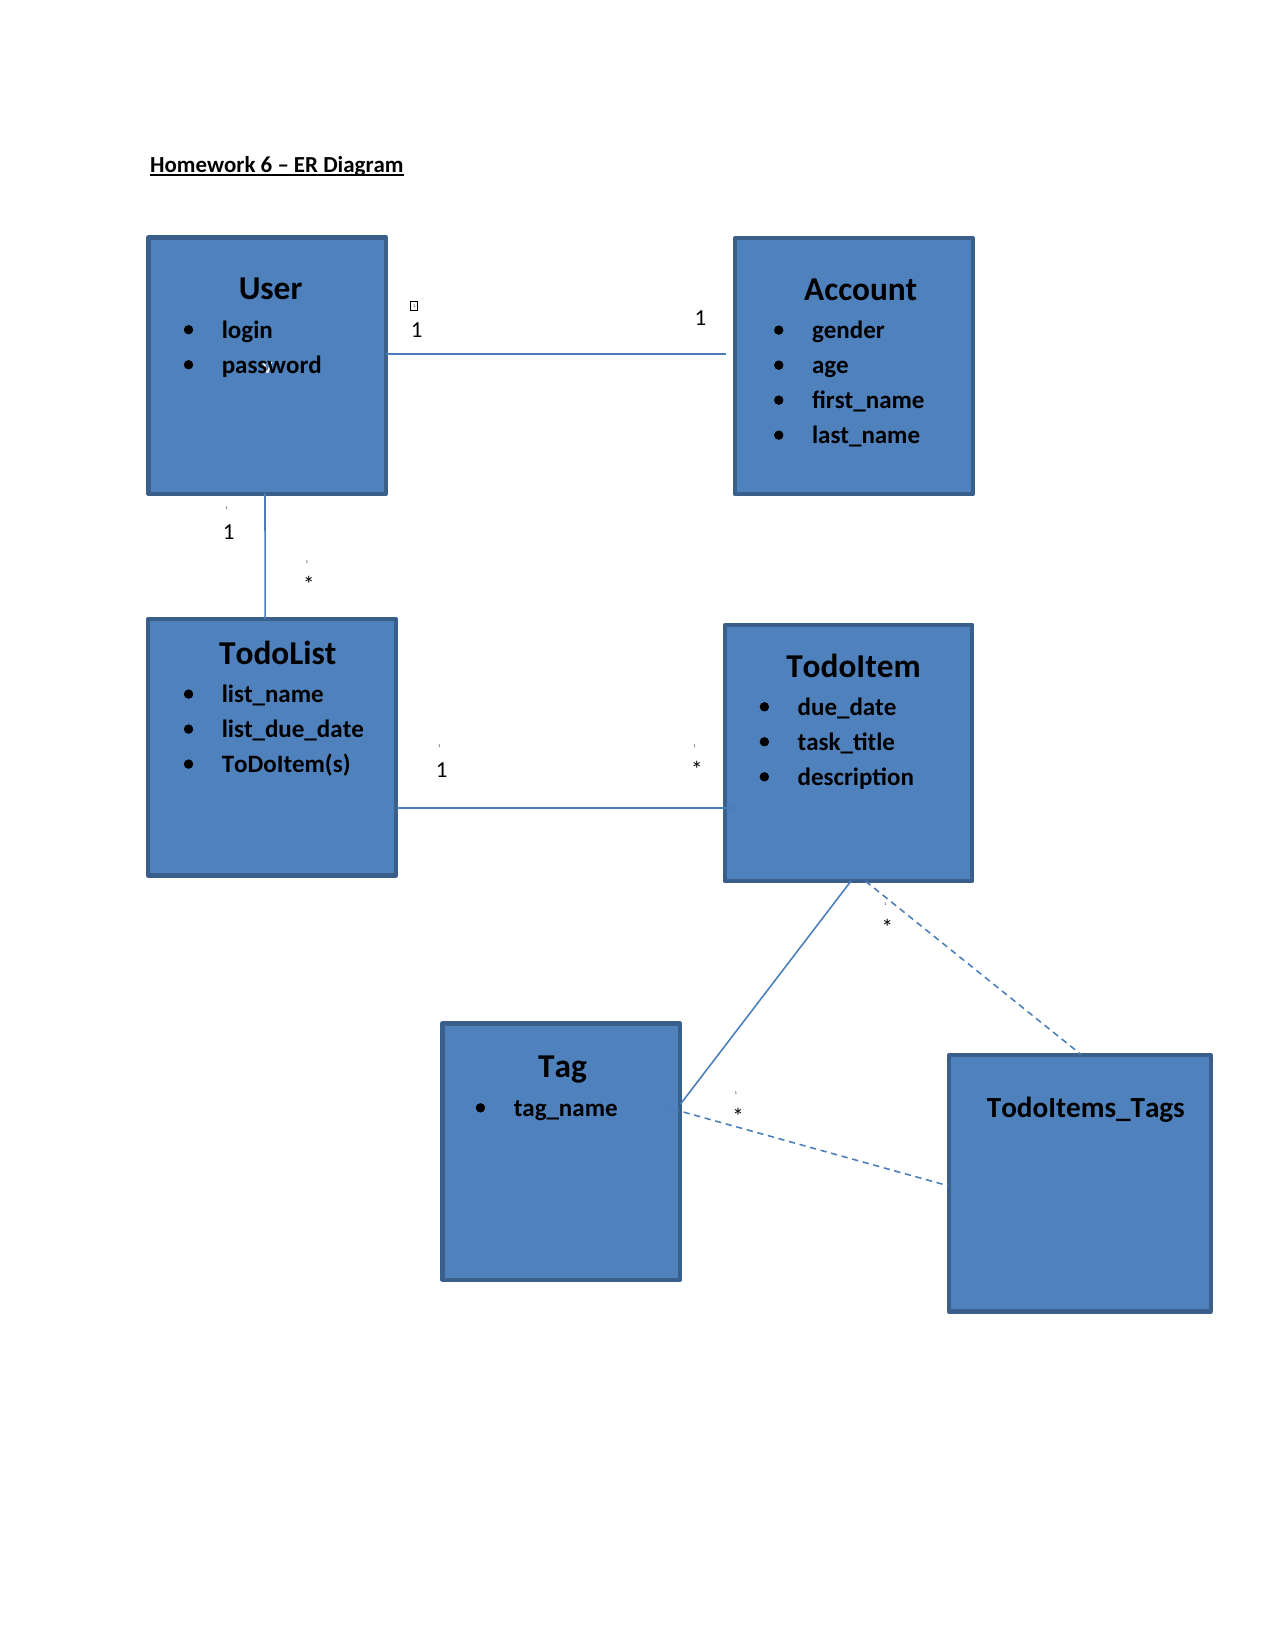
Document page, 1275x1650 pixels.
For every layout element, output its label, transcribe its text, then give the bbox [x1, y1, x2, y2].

text Homework 6 – ER Diagram [150, 150, 1125, 178]
